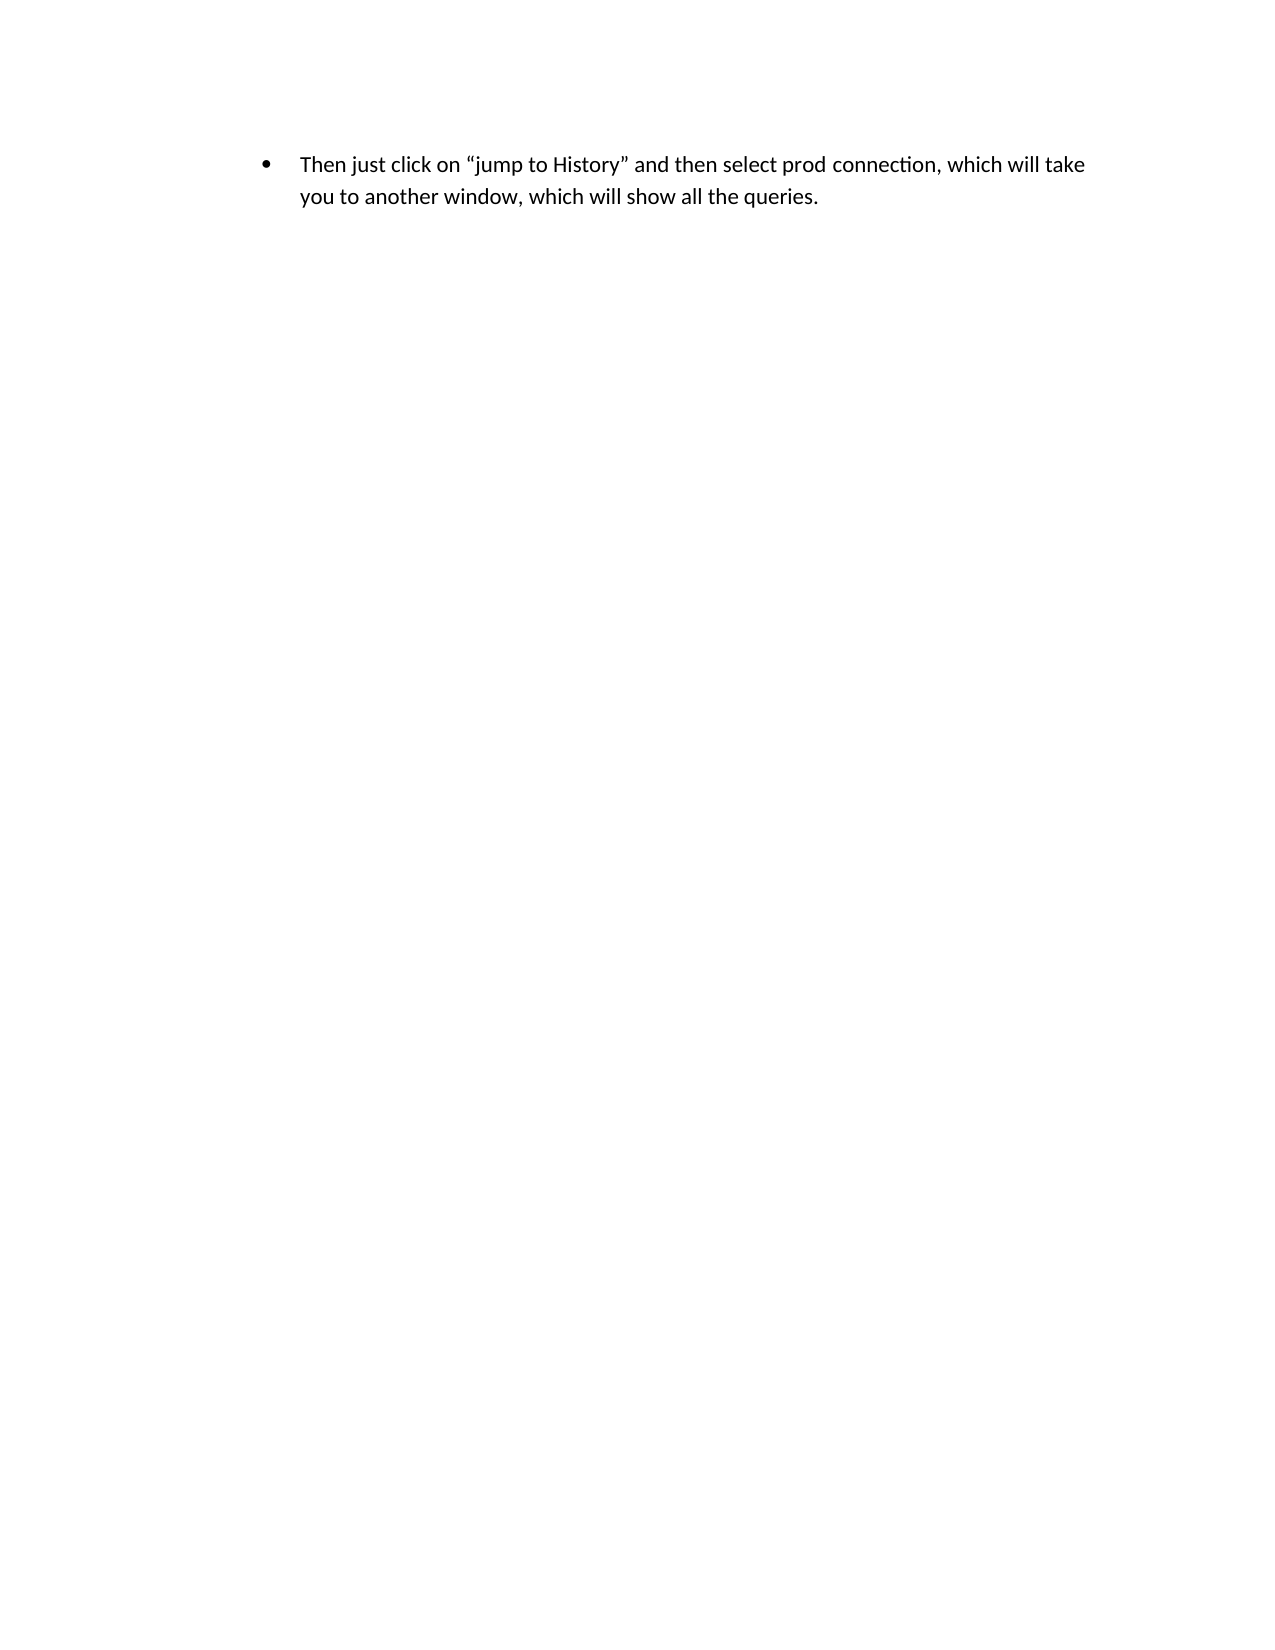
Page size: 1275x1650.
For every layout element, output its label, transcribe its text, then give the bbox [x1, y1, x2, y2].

list Then just click on “jump to History” and then select prod connection, which will take you to another window, which will show all the queries. [262, 150, 1125, 210]
